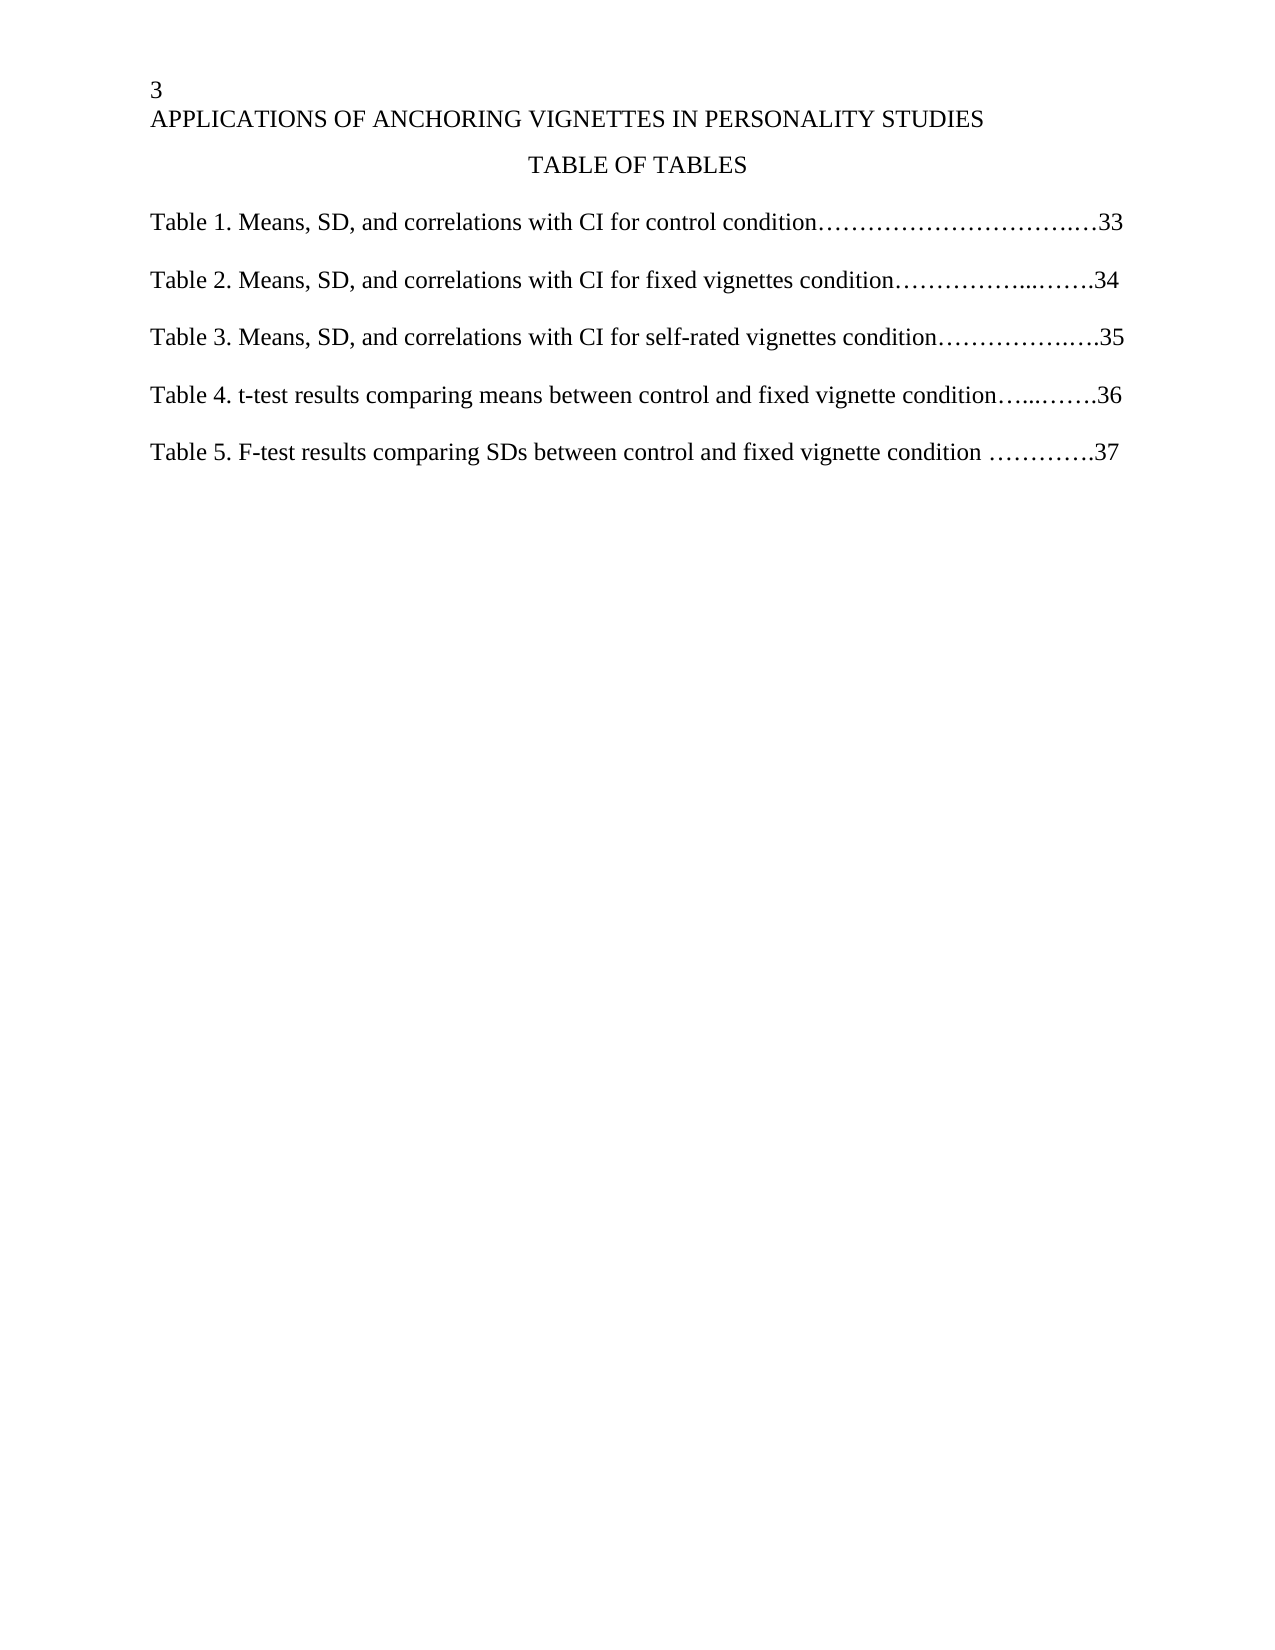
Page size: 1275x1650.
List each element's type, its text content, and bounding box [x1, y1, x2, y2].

text Table 5. F-test results comparing SDs between control and fixed vignette condition ………….37 [150, 437, 1125, 466]
text Table 3. Means, SD, and correlations with CI for self-rated vignettes condition…………….….35 [150, 322, 1125, 351]
text Table 4. t-test results comparing means between control and fixed vignette condition…...…….36 [150, 380, 1125, 409]
text TABLE OF TABLES [150, 150, 1125, 179]
text Table 2. Means, SD, and correlations with CI for fixed vignettes condition……………...…….34 [150, 265, 1125, 294]
text Table 1. Means, SD, and correlations with CI for control condition………………………….…33 [150, 207, 1125, 236]
